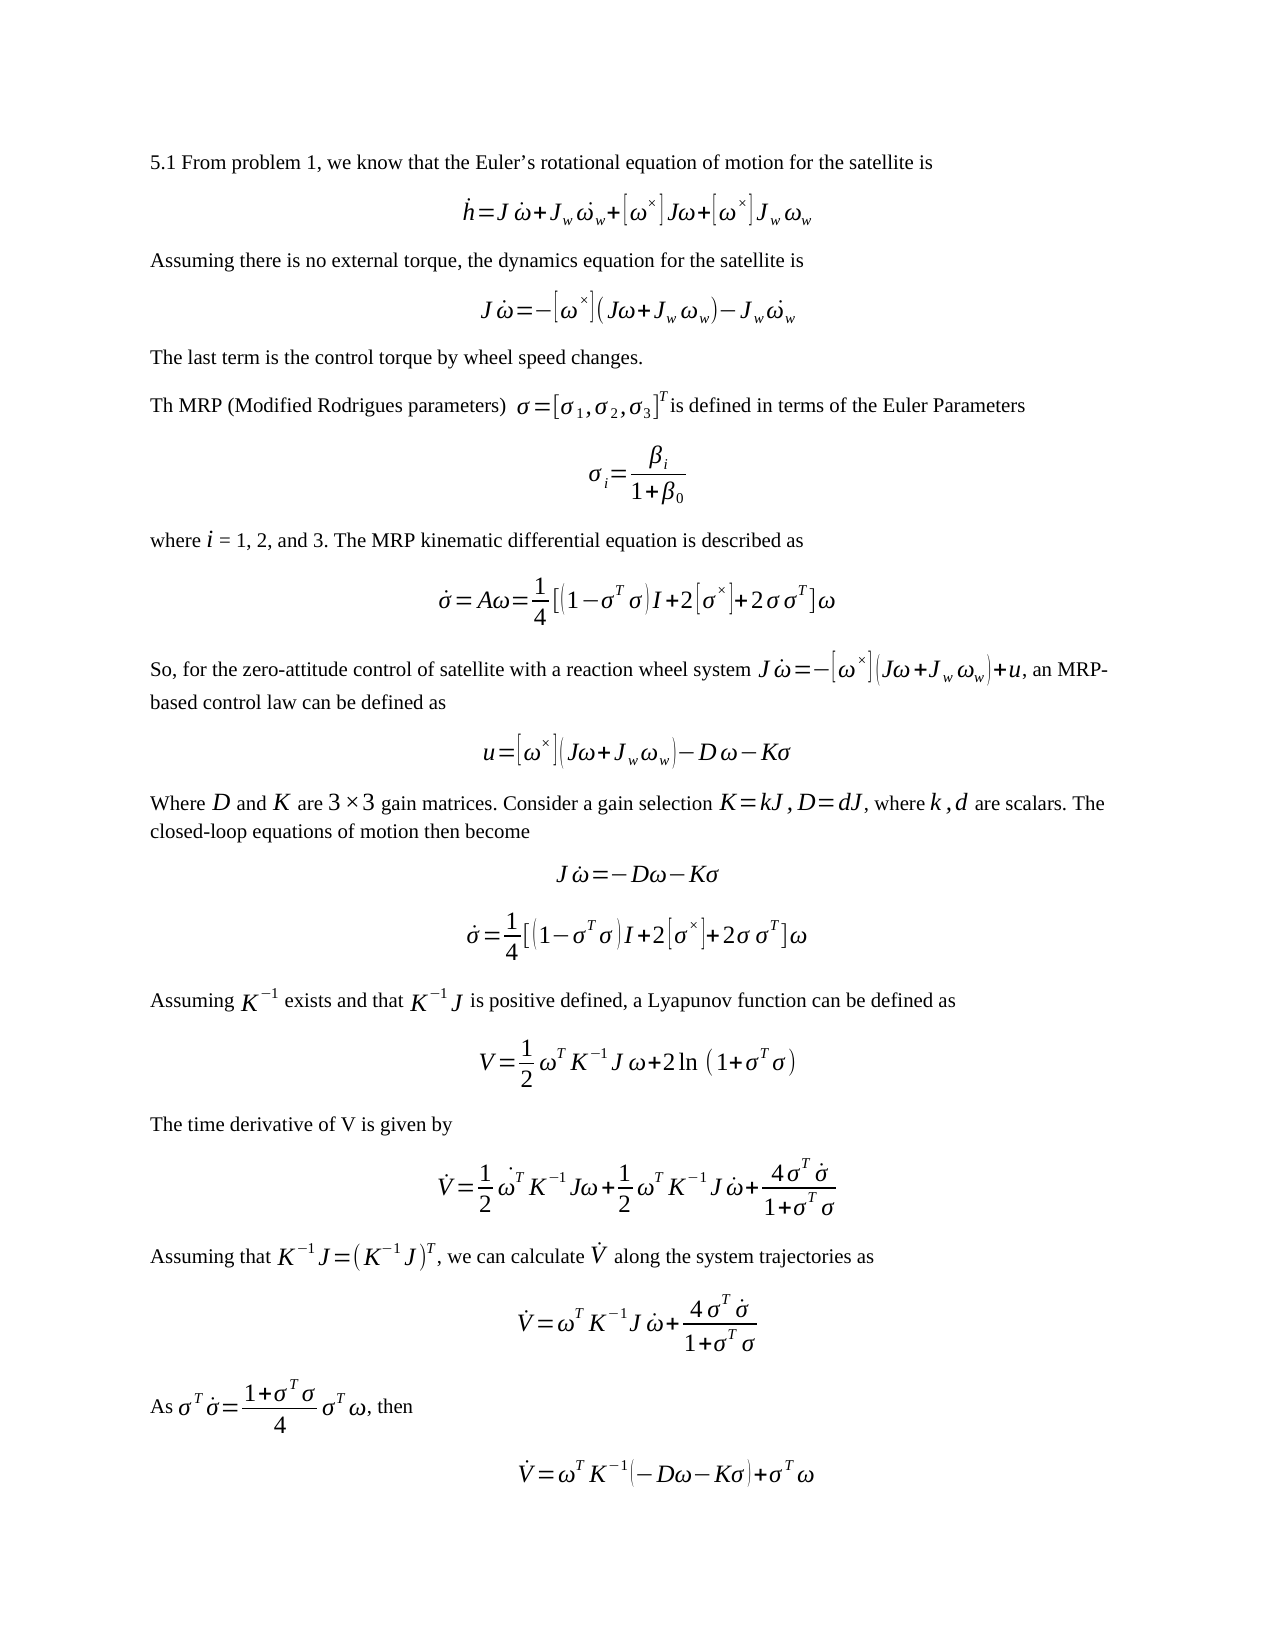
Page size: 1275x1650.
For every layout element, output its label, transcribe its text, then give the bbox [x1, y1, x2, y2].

text As , then [150, 1375, 1125, 1438]
text 5.1 From problem 1, we know that the Euler’s rotational equation of motion for the satellite is [150, 150, 1125, 174]
text So, for the zero-attitude control of satellite with a reaction wheel system , an MRP-based control law can be defined as [150, 650, 1125, 714]
text The last term is the control torque by wheel speed changes. [150, 345, 1125, 369]
text where = 1, 2, and 3. The MRP kinematic differential equation is described as [150, 526, 1125, 554]
text Assuming that , we can calculate along the system trajectories as [150, 1239, 1125, 1272]
text Assuming there is no external torque, the dynamics equation for the satellite is [150, 248, 1125, 272]
text The time derivative of V is given by [150, 1112, 1125, 1136]
text Where and are gain matrices. Consider a gain selection , where are scalars. The closed-loop equations of motion then become [150, 789, 1125, 843]
text Th MRP (Modified Rodrigues parameters) is defined in terms of the Euler Parameters [150, 388, 1125, 423]
text Assuming exists and that is positive defined, a Lyapunov function can be defined as [150, 985, 1125, 1016]
